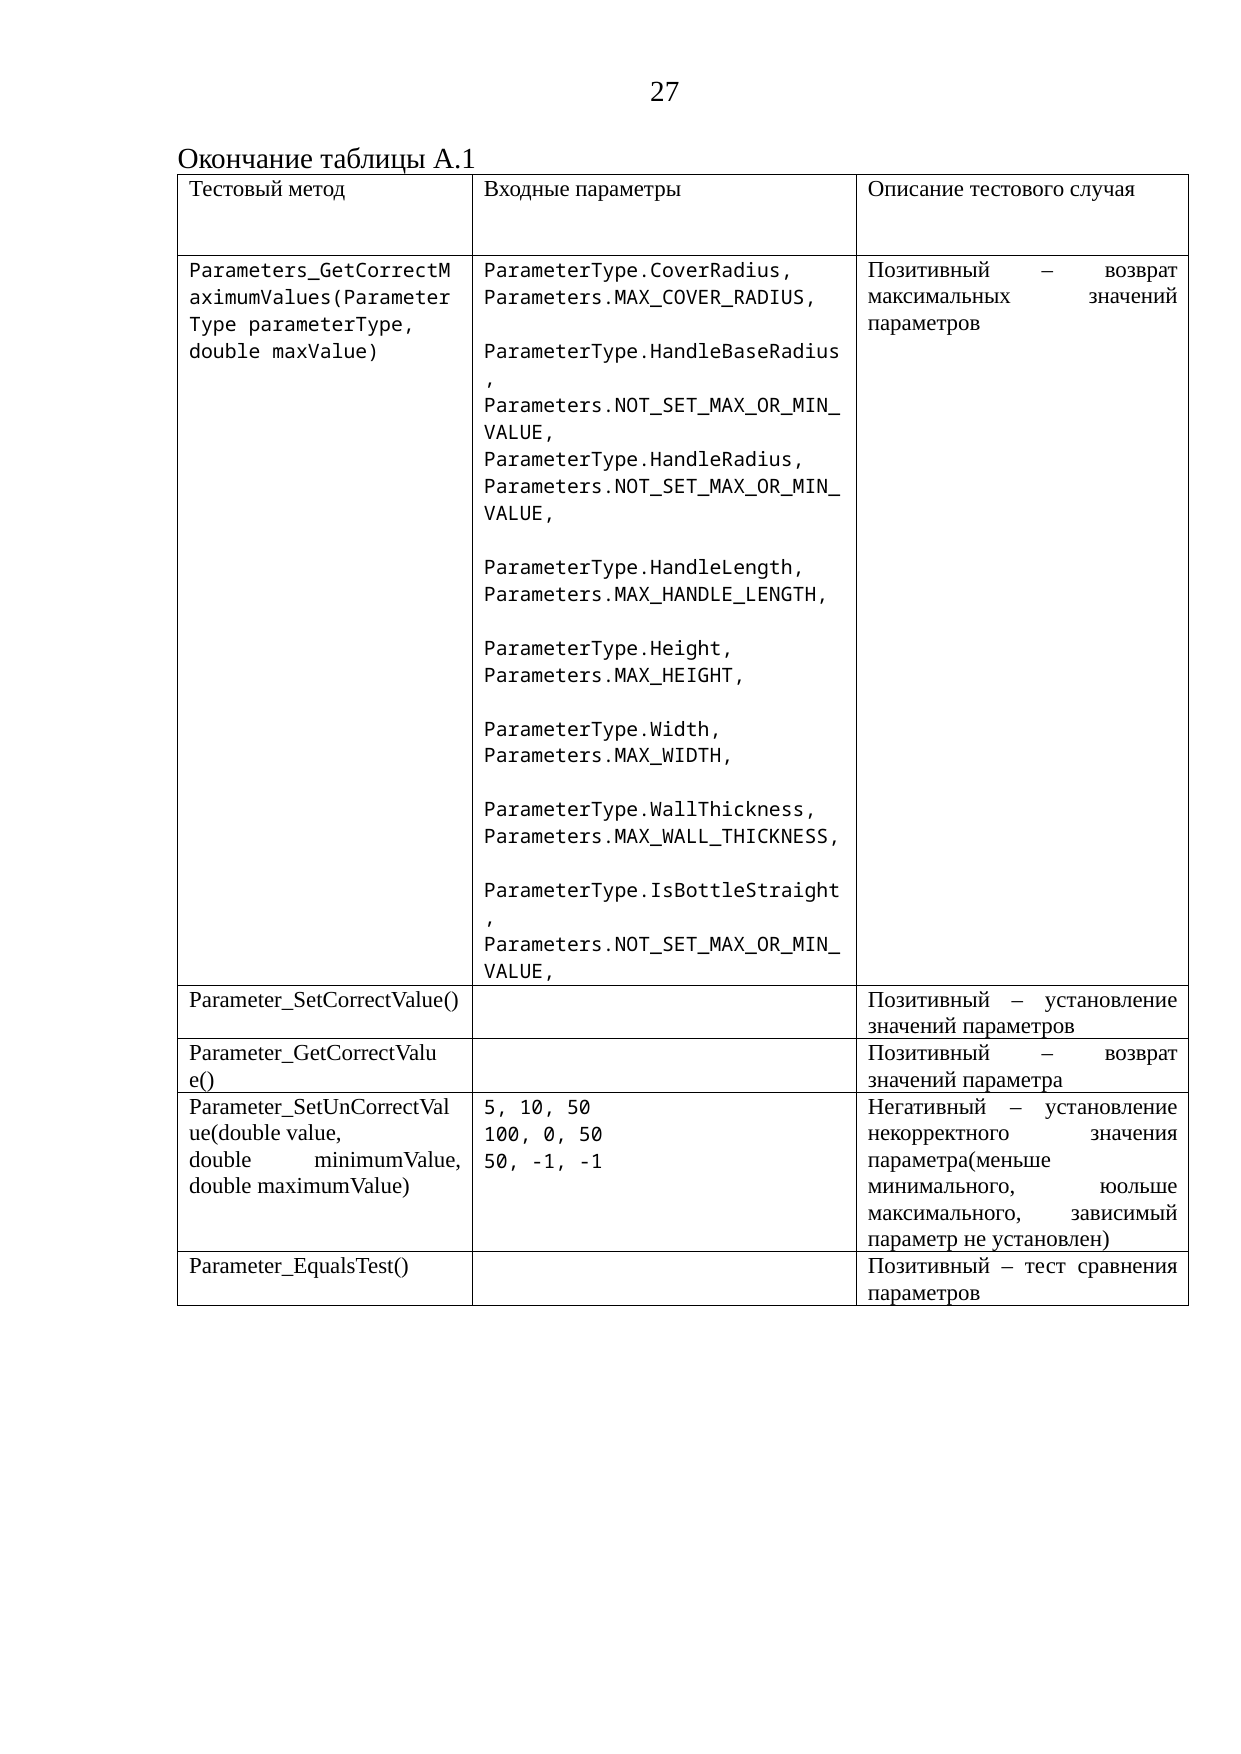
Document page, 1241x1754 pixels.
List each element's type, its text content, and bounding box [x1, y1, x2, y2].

table_cell Позитивный – установление значений параметров [857, 986, 1188, 1038]
table_cell Позитивный – возврат значений параметра [857, 1039, 1188, 1092]
table_header Описание тестового случая [857, 175, 1188, 255]
text Окончание таблицы А.1 [177, 141, 1152, 174]
table_cell Parameter_GetCorrectValue() [178, 1039, 472, 1092]
table_cell Parameters_GetCorrectMaximumValues(ParameterType parameterType, double maxValue) [178, 256, 472, 984]
table_cell Parameter_SetCorrectValue() [178, 986, 472, 1038]
table_cell Позитивный – тест сравнения параметров [857, 1252, 1188, 1305]
table_cell [473, 1039, 856, 1092]
table_cell [473, 1252, 856, 1305]
table_header Тестовый метод [178, 175, 472, 255]
table_cell Parameter_SetUnCorrectValue(double value, double minimumValue, double maximumValue) [178, 1093, 472, 1251]
table_cell [473, 986, 856, 1038]
table_cell ParameterType.CoverRadius, Parameters.MAX_COVER_RADIUS, ParameterType.HandleBaseRadius, Parameters.NOT_SET_MAX_OR_MIN_VALUE, ParameterType.HandleRadius, Parameters.NOT_SET_MAX_OR_MIN_VALUE, ParameterType.HandleLength, Parameters.MAX_HANDLE_LENGTH, ParameterType.Height, Parameters.MAX_HEIGHT, ParameterType.Width, Parameters.MAX_WIDTH, ParameterType.WallThickness, Parameters.MAX_WALL_THICKNESS, ParameterType.IsBottleStraight, Parameters.NOT_SET_MAX_OR_MIN_VALUE, [473, 256, 856, 984]
table_cell Негативный – установление некорректного значения параметра(меньше минимального, юольше максимального, зависимый параметр не установлен) [857, 1093, 1188, 1251]
table_cell Parameter_EqualsTest() [178, 1252, 472, 1305]
table_header Входные параметры [473, 175, 856, 255]
table_cell 5, 10, 50 100, 0, 50 50, -1, -1 [473, 1093, 856, 1251]
table_cell Позитивный – возврат максимальных значений параметров [857, 256, 1188, 984]
